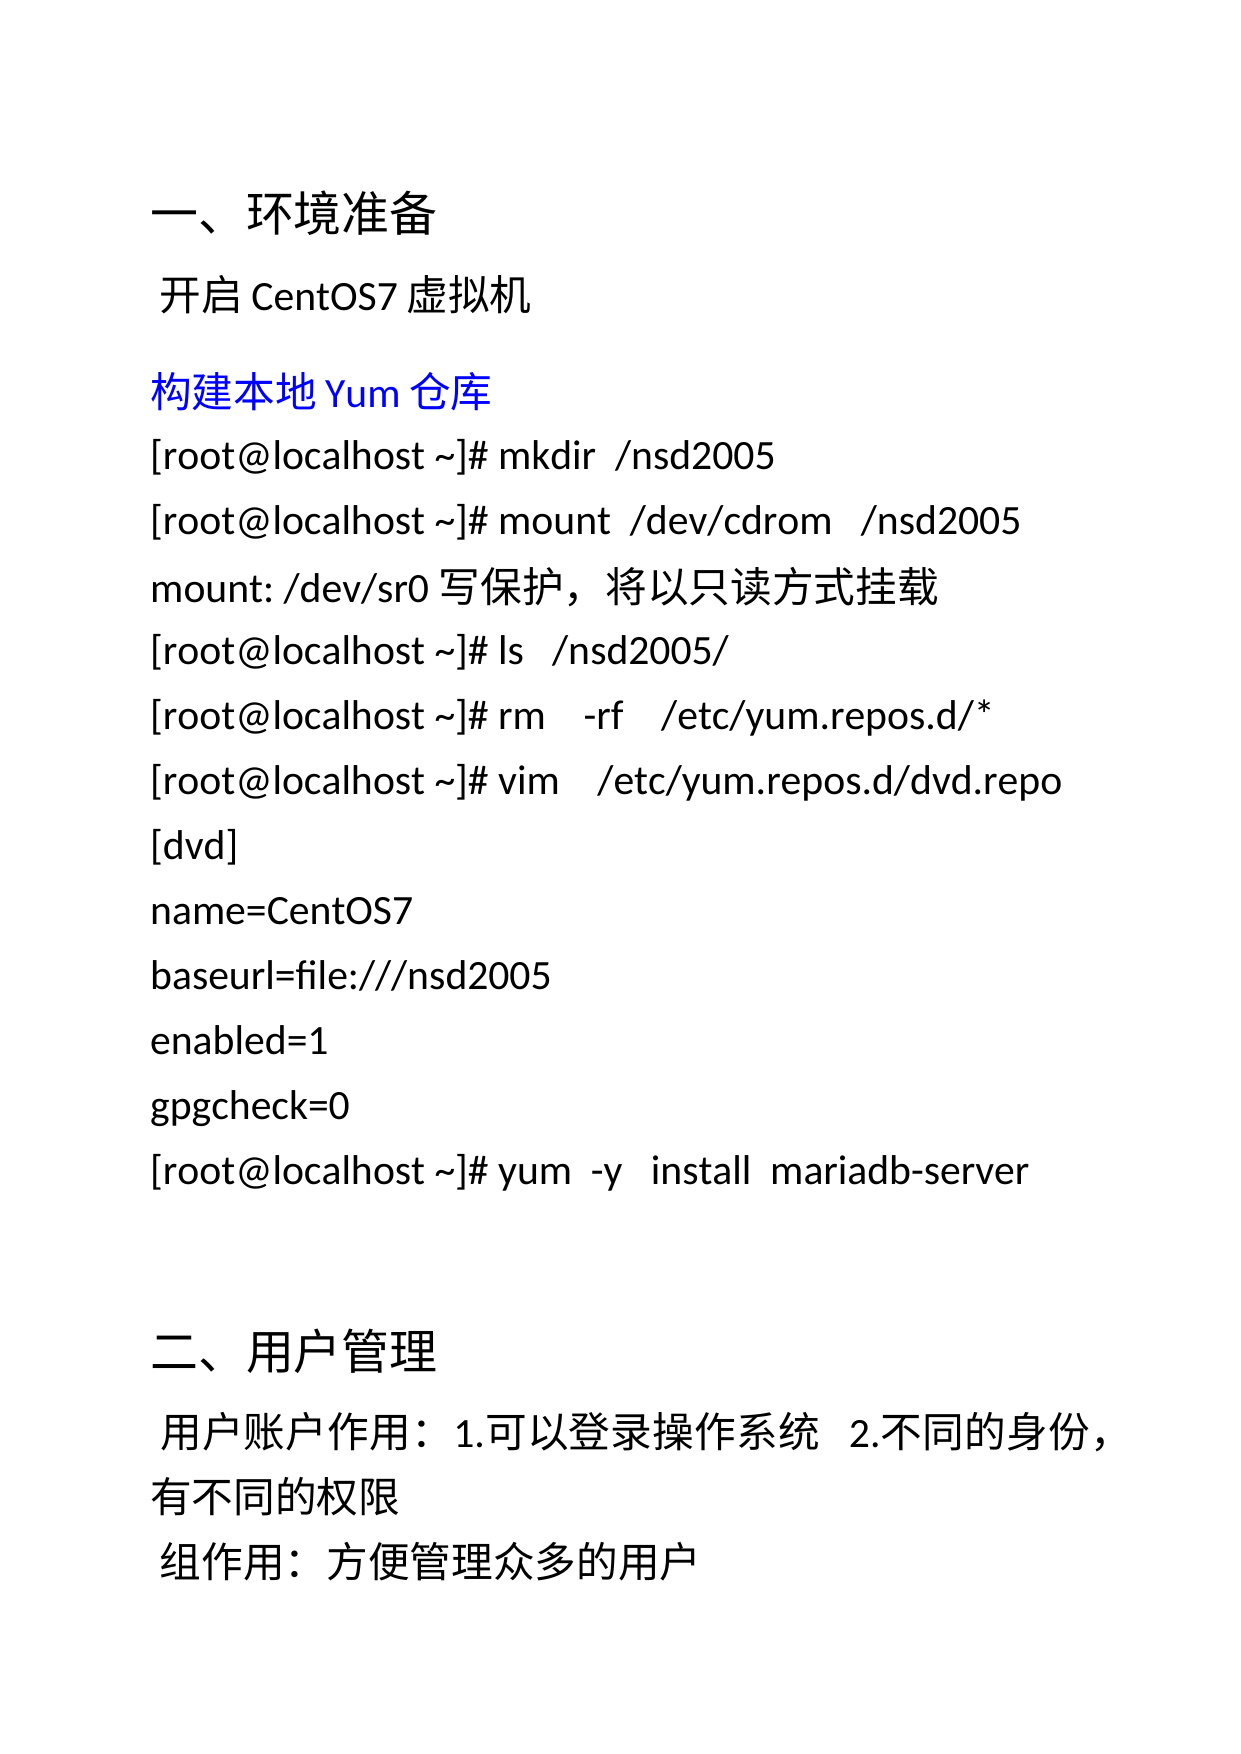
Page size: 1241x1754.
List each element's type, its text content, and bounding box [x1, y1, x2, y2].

text gpgcheck=0 [150, 1072, 1090, 1137]
text [root@localhost ~]# mkdir /nsd2005 [150, 422, 1090, 487]
text [root@localhost ~]# rm -rf /etc/yum.repos.d/* [150, 682, 1090, 747]
text [root@localhost ~]# yum -y install mariadb-server [150, 1137, 1090, 1202]
text enabled=1 [150, 1007, 1090, 1072]
text [root@localhost ~]# ls /nsd2005/ [150, 617, 1090, 682]
text baseurl=file:///nsd2005 [150, 942, 1090, 1007]
text name=CentOS7 [150, 877, 1090, 942]
text [dvd] [150, 812, 1090, 877]
text 组作用：方便管理众多的用户 [150, 1527, 1090, 1592]
text 一、环境准备 [150, 162, 1090, 259]
text 用户账户作用：1.可以登录操作系统 2.不同的身份，有不同的权限 [150, 1397, 1090, 1527]
text [root@localhost ~]# mount /dev/cdrom /nsd2005 [150, 487, 1090, 552]
text 二、用户管理 [150, 1299, 1090, 1397]
text [root@localhost ~]# vim /etc/yum.repos.d/dvd.repo [150, 747, 1090, 812]
text 开启CentOS7虚拟机 [150, 259, 1090, 324]
text mount: /dev/sr0 写保护，将以只读方式挂载 [150, 552, 1090, 617]
text 构建本地Yum仓库 [150, 357, 1090, 422]
